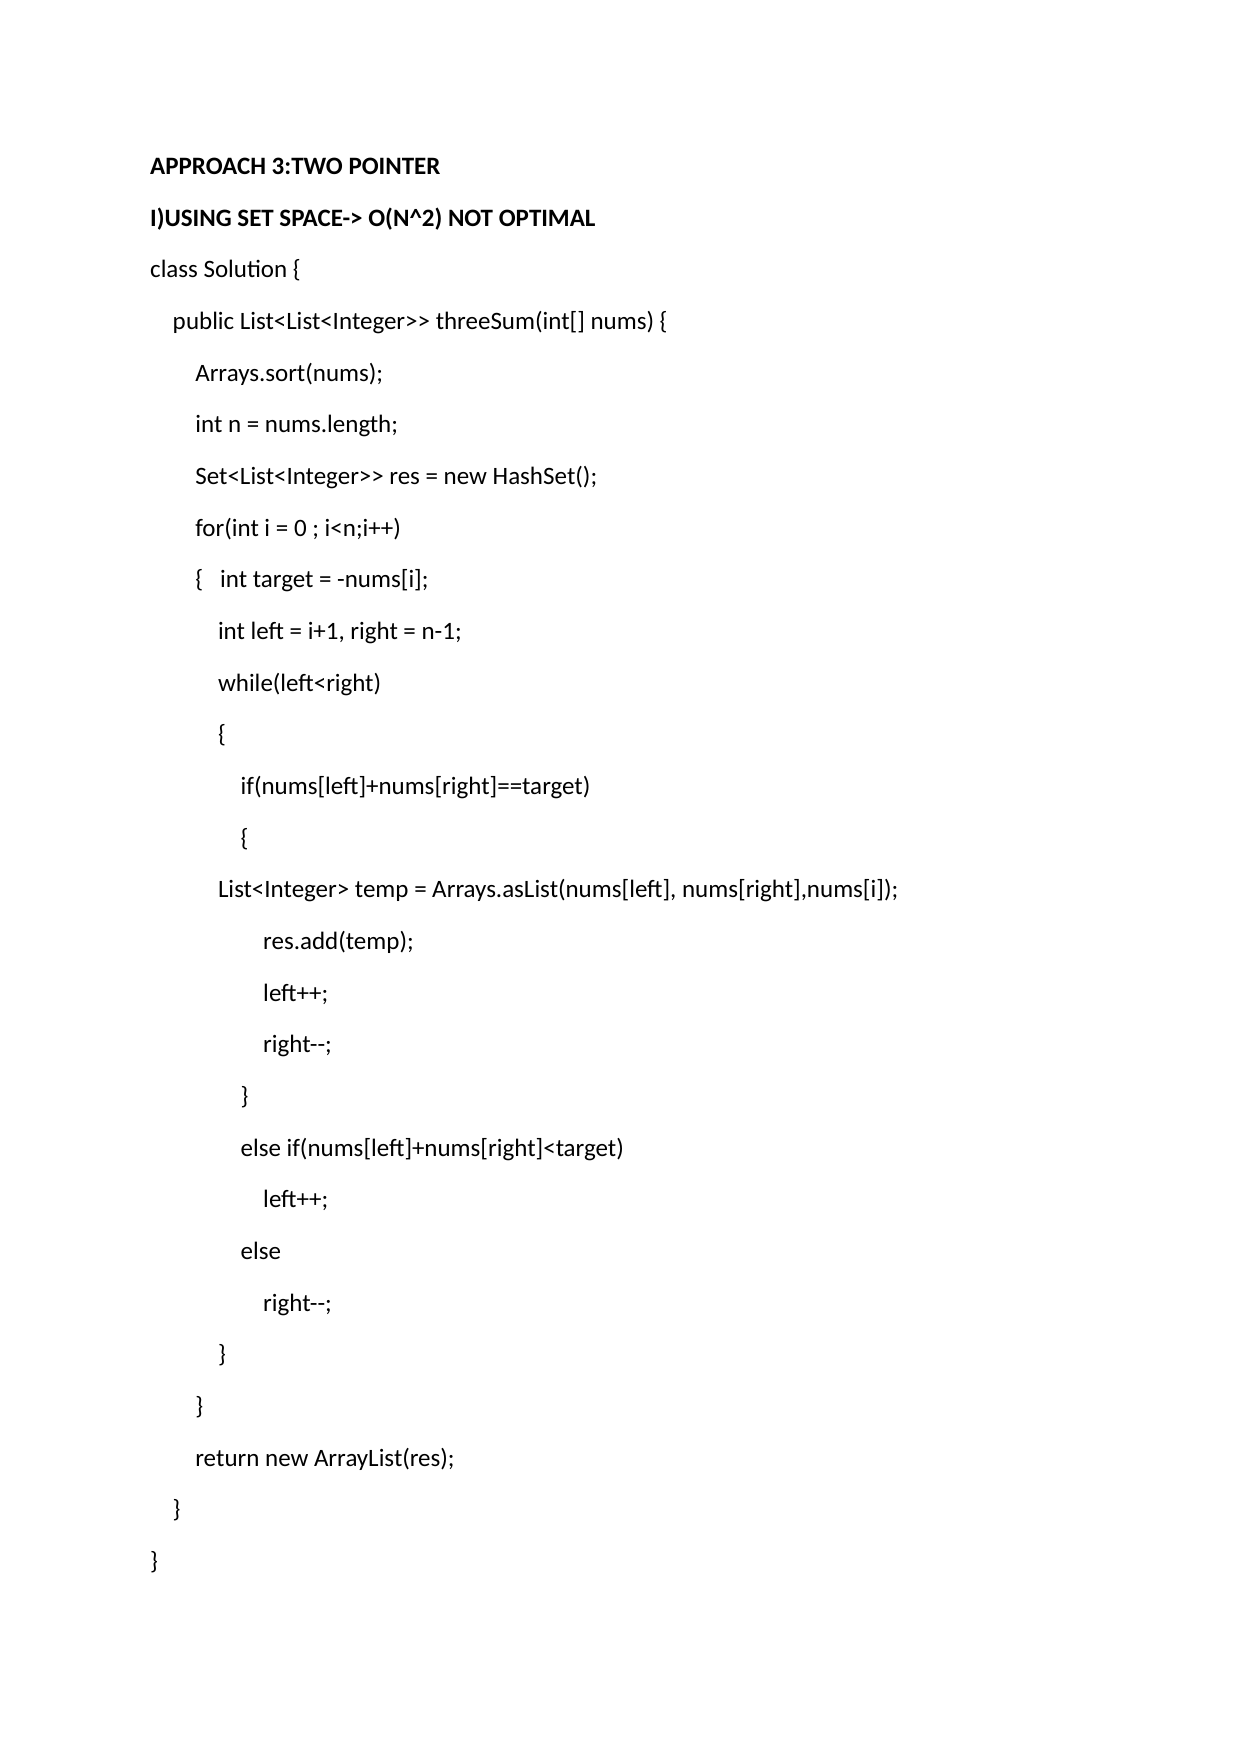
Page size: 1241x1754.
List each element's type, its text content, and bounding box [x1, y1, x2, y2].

text else [150, 1235, 1090, 1266]
text class Solution { [150, 253, 1090, 284]
text left++; [150, 1183, 1090, 1214]
text for(int i = 0 ; i<n;i++) [150, 512, 1090, 542]
text List<Integer> temp = Arrays.asList(nums[left], nums[right],nums[i]); [150, 873, 1090, 904]
text } [150, 1493, 1090, 1524]
text return new ArrayList(res); [150, 1442, 1090, 1472]
text left++; [150, 977, 1090, 1007]
text public List<List<Integer>> threeSum(int[] nums) { [150, 305, 1090, 336]
text while(left<right) [150, 667, 1090, 697]
text I)USING SET SPACE-> O(N^2) NOT OPTIMAL [150, 202, 1090, 232]
text } [150, 1390, 1090, 1421]
text { [150, 822, 1090, 852]
text int left = i+1, right = n-1; [150, 615, 1090, 646]
text Set<List<Integer>> res = new HashSet(); [150, 460, 1090, 491]
text } [150, 1080, 1090, 1111]
text right--; [150, 1028, 1090, 1059]
text if(nums[left]+nums[right]==target) [150, 770, 1090, 801]
text } [150, 1338, 1090, 1369]
text Arrays.sort(nums); [150, 357, 1090, 387]
text } [150, 1545, 1090, 1576]
text right--; [150, 1287, 1090, 1317]
text int n = nums.length; [150, 408, 1090, 439]
text res.add(temp); [150, 925, 1090, 956]
text else if(nums[left]+nums[right]<target) [150, 1132, 1090, 1162]
text APPROACH 3:TWO POINTER [150, 150, 1090, 181]
text { [150, 718, 1090, 749]
text { int target = -nums[i]; [150, 563, 1090, 594]
